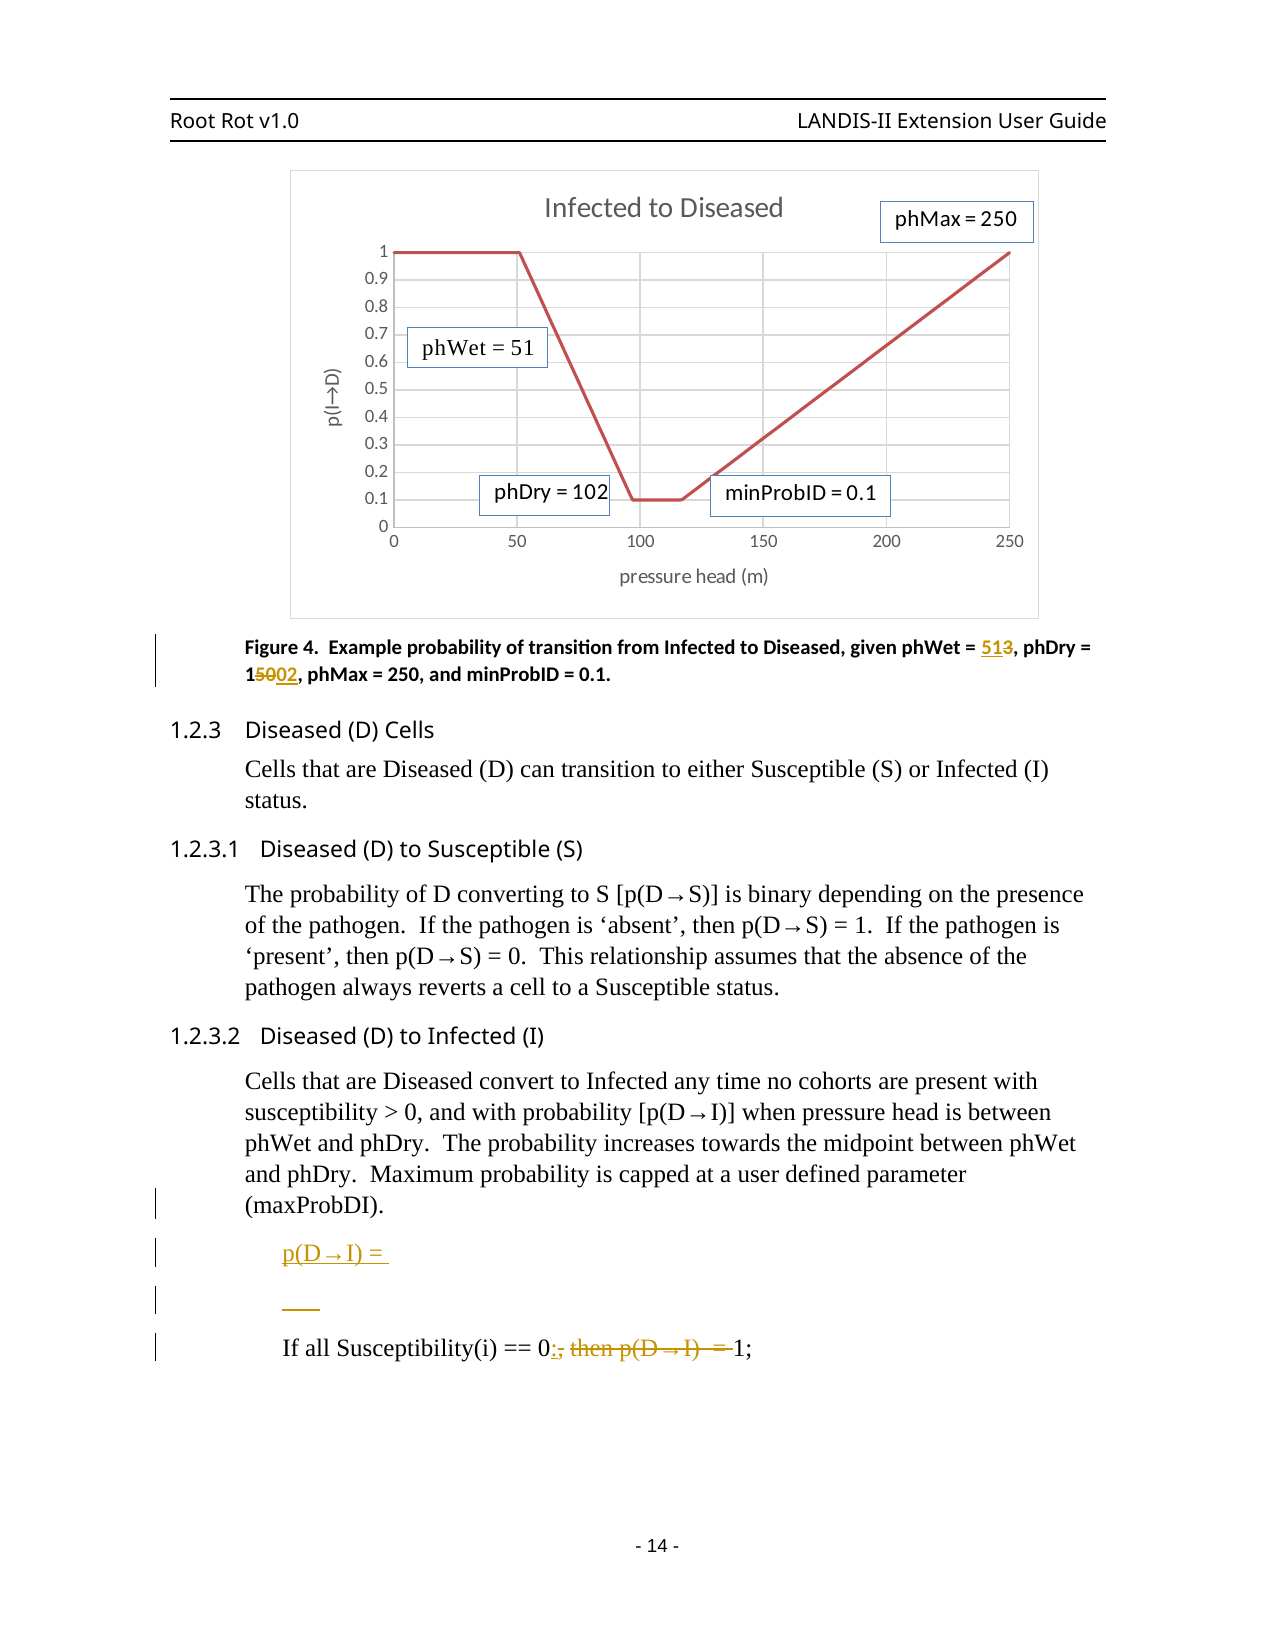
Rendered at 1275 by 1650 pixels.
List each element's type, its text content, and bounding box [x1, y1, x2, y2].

text If all Susceptibility(i) == 0 1; [282, 1333, 1098, 1361]
subtitle Diseased (D) to Infected (I) [169, 1020, 1106, 1051]
text Cells that are Diseased (D) can transition to either Susceptible (S) or Infected (I) status. [244, 754, 1106, 814]
subtitle Diseased (D) Cells [169, 714, 1106, 745]
text The probability of D converting to S [p(D→S)] is binary depending on the presence of the pathogen. If the pathogen is ‘absent’, then p(D→S) = 1. If the pathogen is ‘present’, then p(D→S) = 0. This relationship assumes that the absence of the pathogen always reverts a cell to a Susceptible status. [244, 879, 1106, 1001]
subtitle Diseased (D) to Susceptible (S) [169, 833, 1106, 864]
text Cells that are Diseased convert to Infected any time no cohorts are present with susceptibility > 0, and with probability [p(D→I)] when pressure head is between phWet and phDry. The probability increases towards the midpoint between phWet and phDry. Maximum probability is capped at a user defined parameter (maxProbDI). [244, 1066, 1098, 1219]
text Figure 3. Example probability of transition from Infected to Diseased, given phWet = , phDry = 1, phMax = 250, and minProbID = 0.1. [244, 634, 1098, 687]
